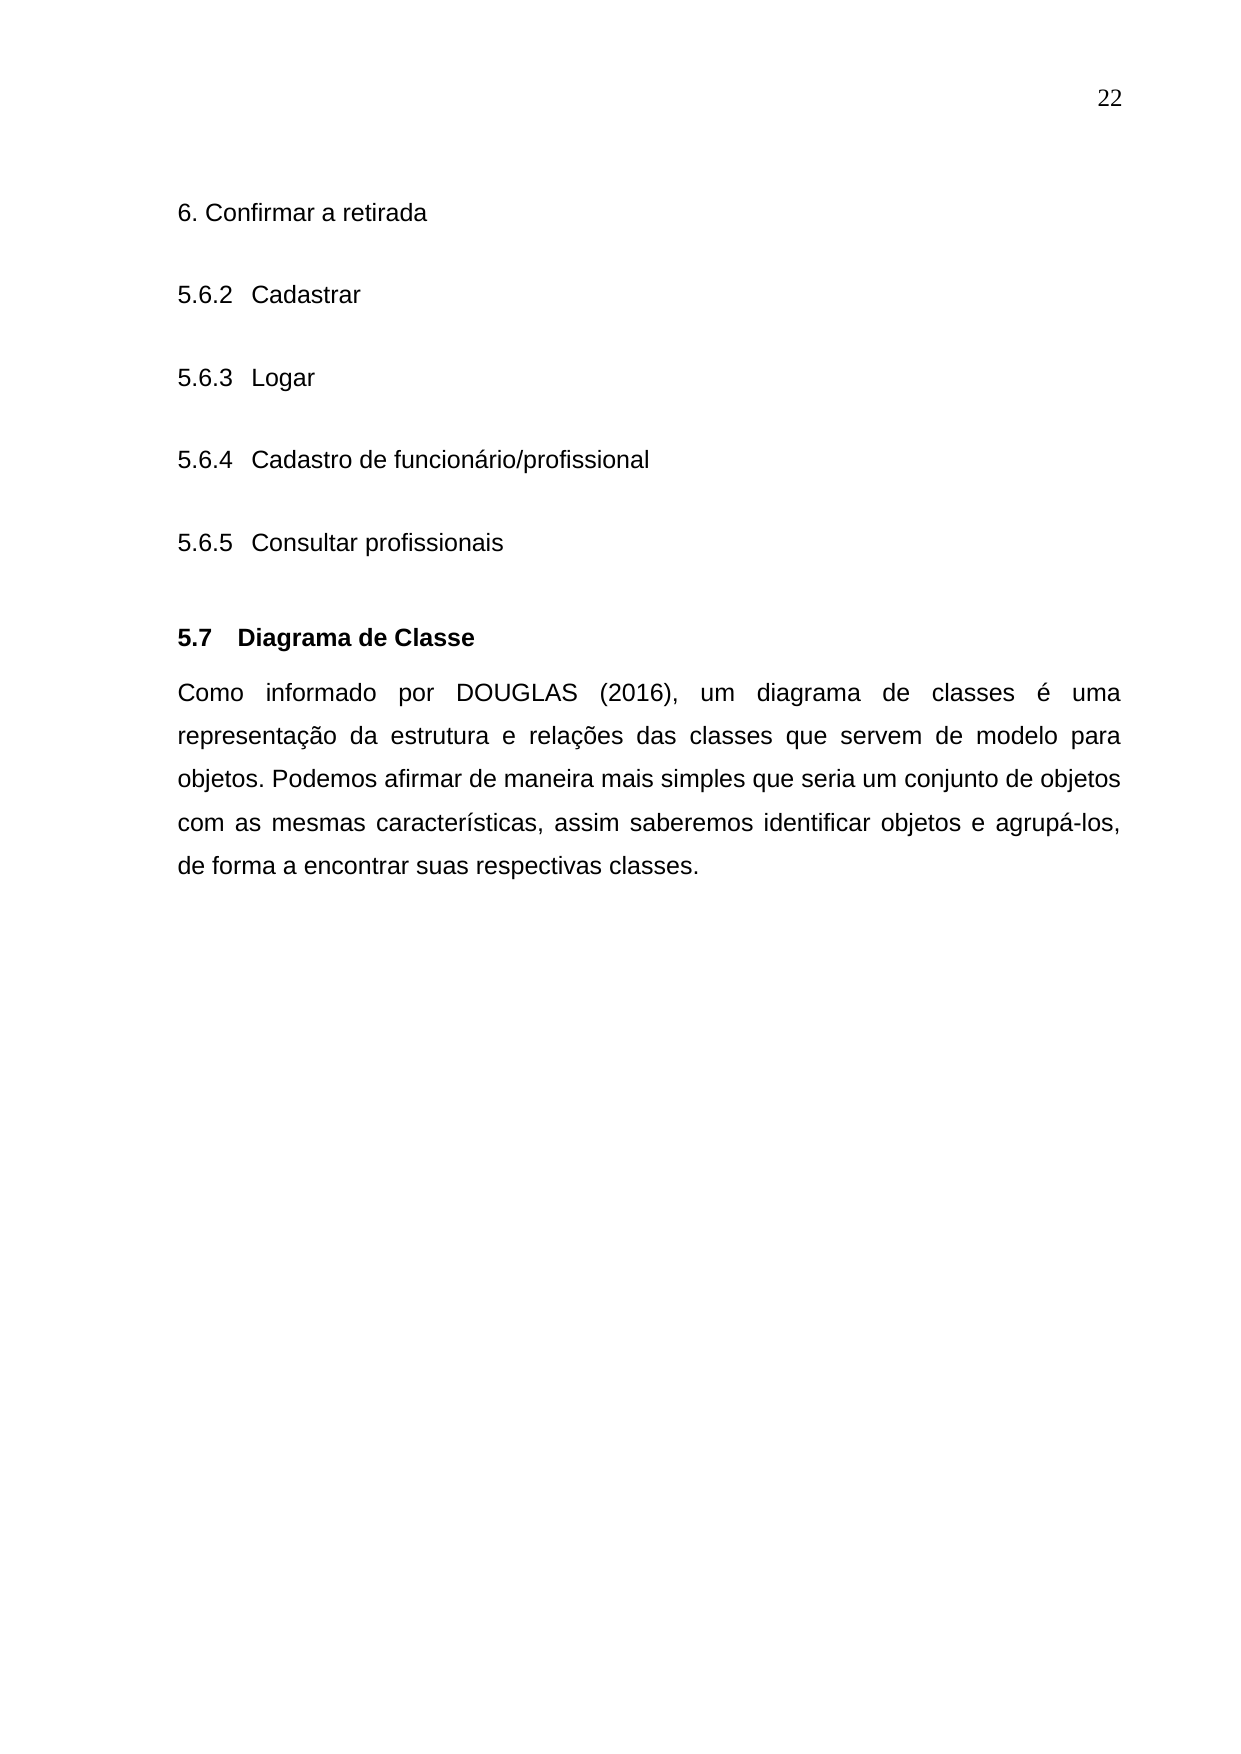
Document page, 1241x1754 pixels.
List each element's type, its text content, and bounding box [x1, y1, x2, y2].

list Logar [177, 363, 1122, 391]
text Como informado por DOUGLAS (2016), um diagrama de classes é uma representação da estrutura e relações das classes que servem de modelo para objetos. Podemos afirmar de maneira mais simples que seria um conjunto de objetos com as mesmas características, assim saberemos identificar objetos e agrupá-los, de forma a encontrar suas respectivas classes. [177, 678, 1122, 879]
list Consultar profissionais [177, 528, 1122, 556]
list Cadastrar [177, 280, 1122, 309]
list Diagrama de Classe [177, 623, 1122, 651]
list Confirmar a retirada [177, 198, 1122, 226]
list Cadastro de funcionário/profissional [177, 445, 1122, 474]
